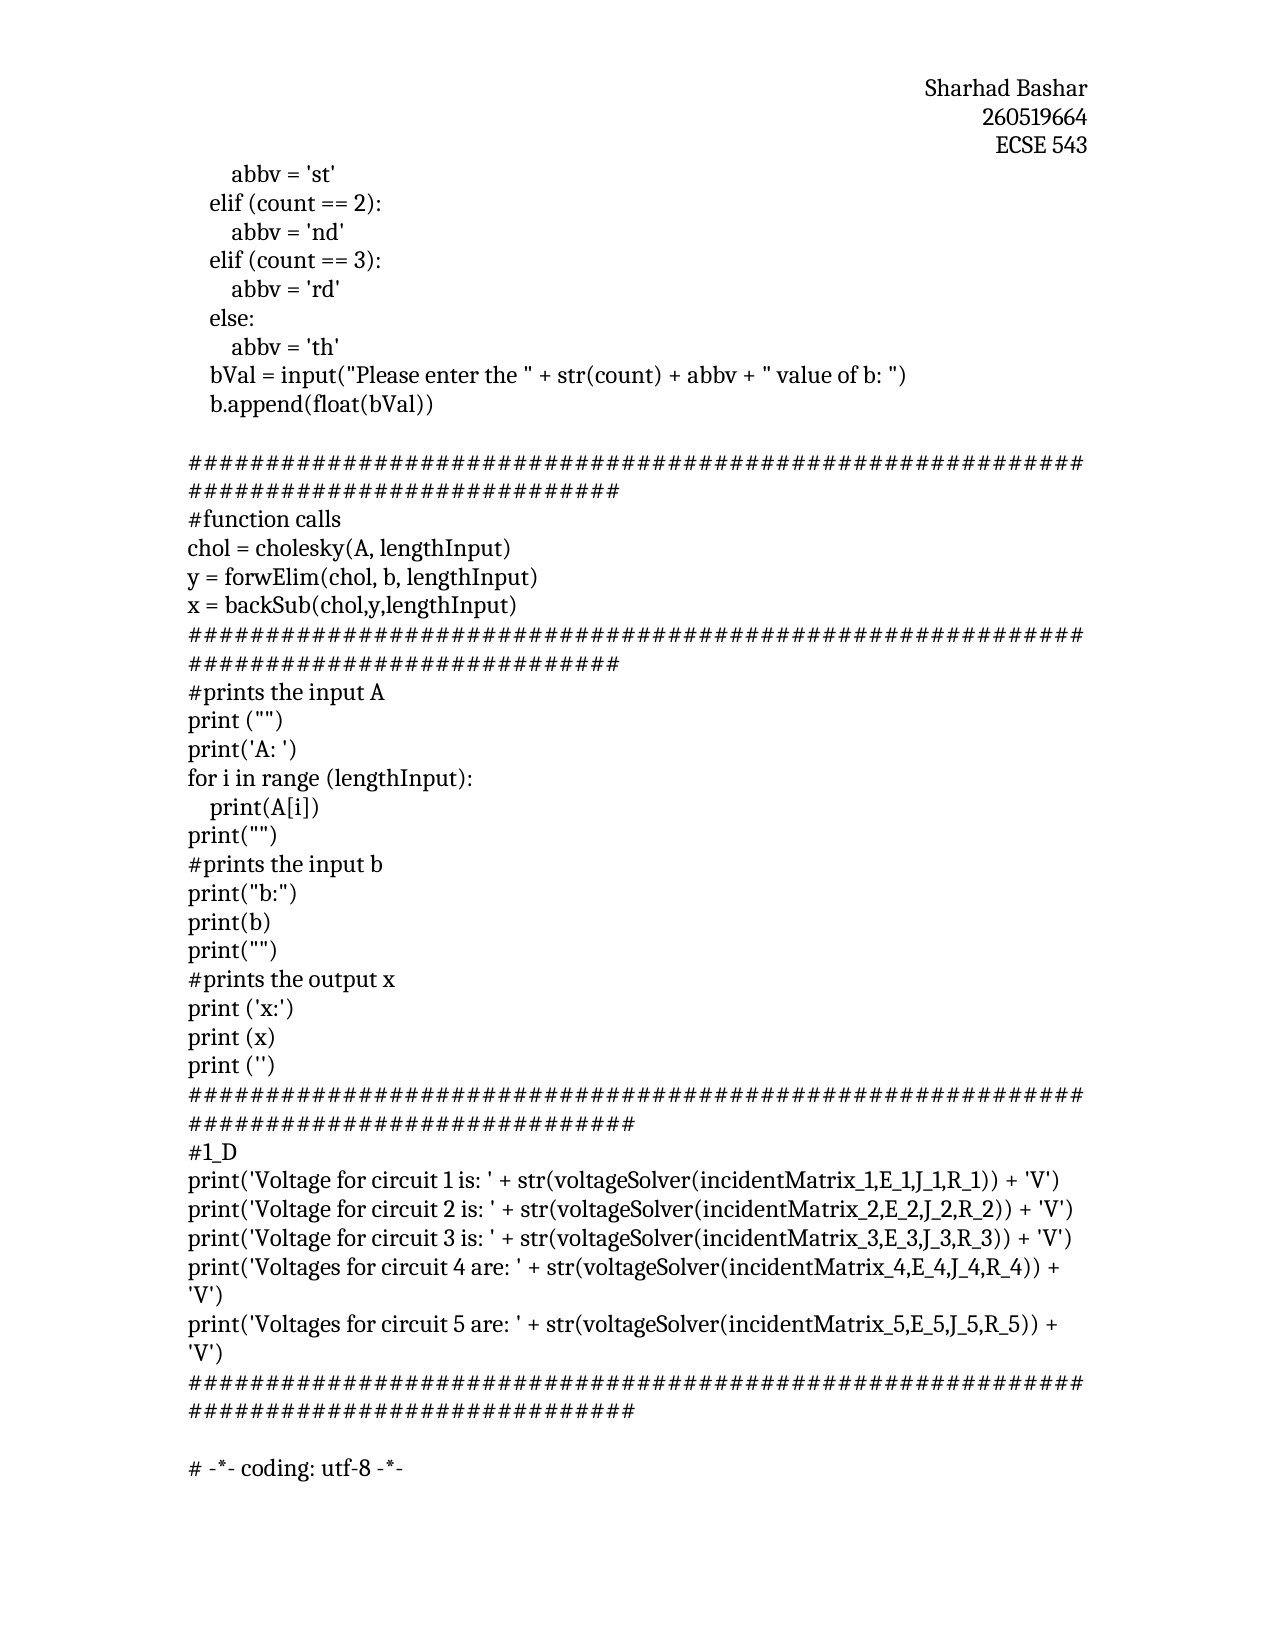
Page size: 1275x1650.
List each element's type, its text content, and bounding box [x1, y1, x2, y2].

text for i in range (lengthInput): [187, 764, 1087, 792]
text # -*- coding: utf-8 -*- [187, 1454, 1087, 1482]
text print('Voltage for circuit 2 is: ' + str(voltageSolver(incidentMatrix_2,E_2,J_2,R_2)) + 'V') [187, 1195, 1087, 1224]
text #prints the input A [187, 677, 1087, 706]
text #function calls [187, 505, 1087, 534]
text y = forwElim(chol, b, lengthInput) [187, 562, 1087, 591]
text print("b:") [187, 879, 1087, 907]
text elif (count == 2): [187, 189, 1087, 217]
text print('Voltage for circuit 3 is: ' + str(voltageSolver(incidentMatrix_3,E_3,J_3,R_3)) + 'V') [187, 1224, 1087, 1252]
text abbv = 'nd' [187, 217, 1087, 246]
text ###################################################################################### [187, 620, 1087, 677]
text print ("") [187, 706, 1087, 735]
text print ('x:') [187, 994, 1087, 1022]
text print('Voltage for circuit 1 is: ' + str(voltageSolver(incidentMatrix_1,E_1,J_1,R_1)) + 'V') [187, 1166, 1087, 1195]
text print("") [187, 821, 1087, 850]
text #prints the input b [187, 850, 1087, 879]
text x = backSub(chol,y,lengthInput) [187, 591, 1087, 620]
text abbv = 'st' [187, 160, 1087, 189]
text chol = cholesky(A, lengthInput) [187, 534, 1087, 562]
text print('Voltages for circuit 4 are: ' + str(voltageSolver(incidentMatrix_4,E_4,J_4,R_4)) + 'V') [187, 1252, 1087, 1310]
text print("") [187, 936, 1087, 965]
text ####################################################################################### [187, 1367, 1087, 1425]
text abbv = 'rd' [187, 275, 1087, 304]
text print (x) [187, 1022, 1087, 1051]
text else: [187, 304, 1087, 332]
text print(b) [187, 907, 1087, 936]
text #prints the output x [187, 965, 1087, 994]
text #1_D [187, 1137, 1087, 1166]
text print('Voltages for circuit 5 are: ' + str(voltageSolver(incidentMatrix_5,E_5,J_5,R_5)) + 'V') [187, 1310, 1087, 1367]
text abbv = 'th' [187, 332, 1087, 361]
text ###################################################################################### [187, 447, 1087, 505]
text elif (count == 3): [187, 246, 1087, 275]
text print ('') [187, 1051, 1087, 1080]
text ####################################################################################### [187, 1080, 1087, 1137]
text print(A[i]) [187, 792, 1087, 821]
text bVal = input("Please enter the " + str(count) + abbv + " value of b: ") [187, 361, 1087, 390]
text b.append(float(bVal)) [187, 390, 1087, 419]
text print('A: ') [187, 735, 1087, 764]
